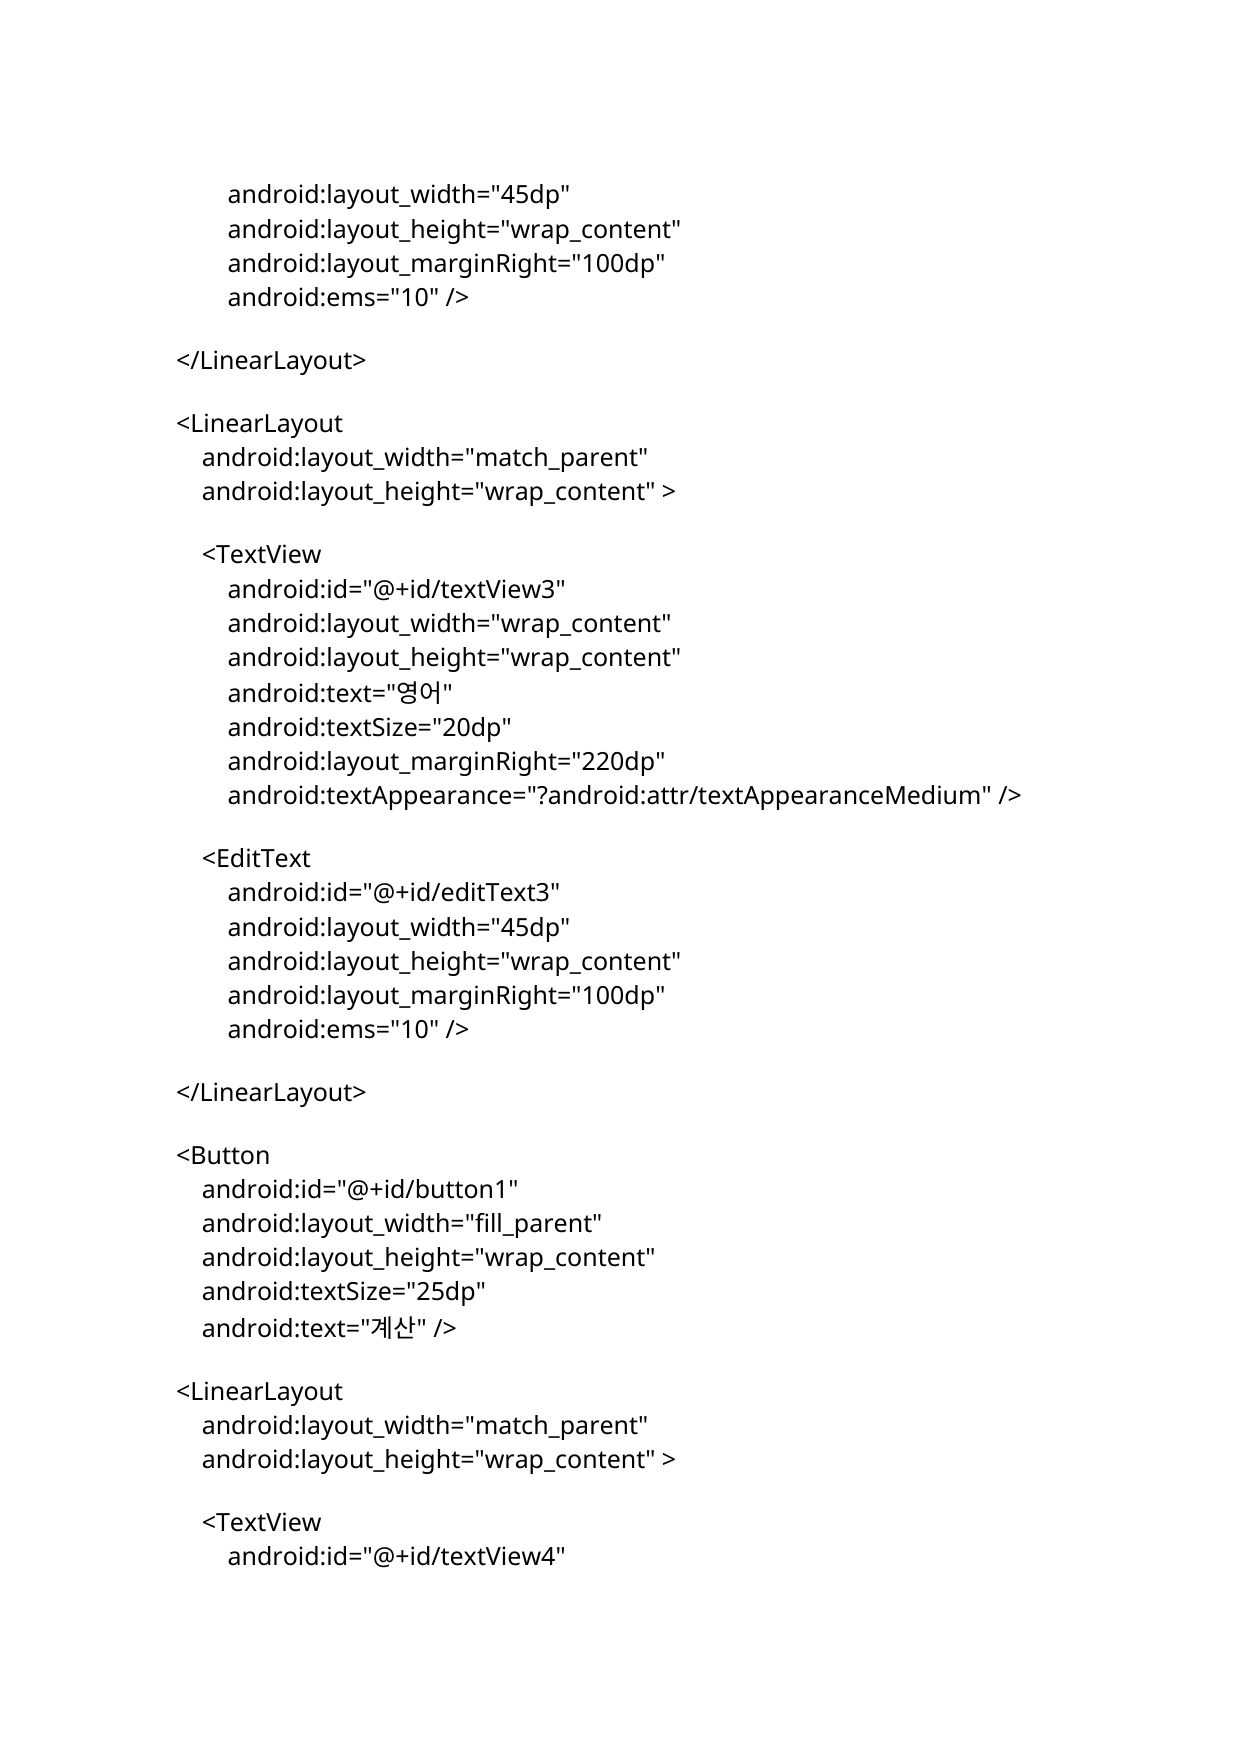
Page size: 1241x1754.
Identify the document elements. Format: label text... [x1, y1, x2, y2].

text <LinearLayout android:layout_width="match_parent" android:layout_height="wrap_content" > [150, 406, 1090, 508]
text <LinearLayout android:layout_width="match_parent" android:layout_height="wrap_content" > [150, 1373, 1090, 1476]
text </LinearLayout> [150, 343, 1090, 377]
text <TextView android:id="@+id/textView3" android:layout_width="wrap_content" android:layout_height="wrap_content" android:text="영어" android:textSize="20dp" android:layout_marginRight="220dp" android:textAppearance="?android:attr/textAppearanceMedium" /> [150, 537, 1090, 812]
text </LinearLayout> [150, 1074, 1090, 1109]
text <EditText android:id="@+id/editText3" android:layout_width="45dp" android:layout_height="wrap_content" android:layout_marginRight="100dp" android:ems="10" /> [150, 841, 1090, 1045]
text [150, 177, 1090, 313]
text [150, 1505, 1090, 1573]
text <Button android:id="@+id/button1" android:layout_width="fill_parent" android:layout_height="wrap_content" android:textSize="25dp" android:text="계산" /> [150, 1138, 1090, 1344]
